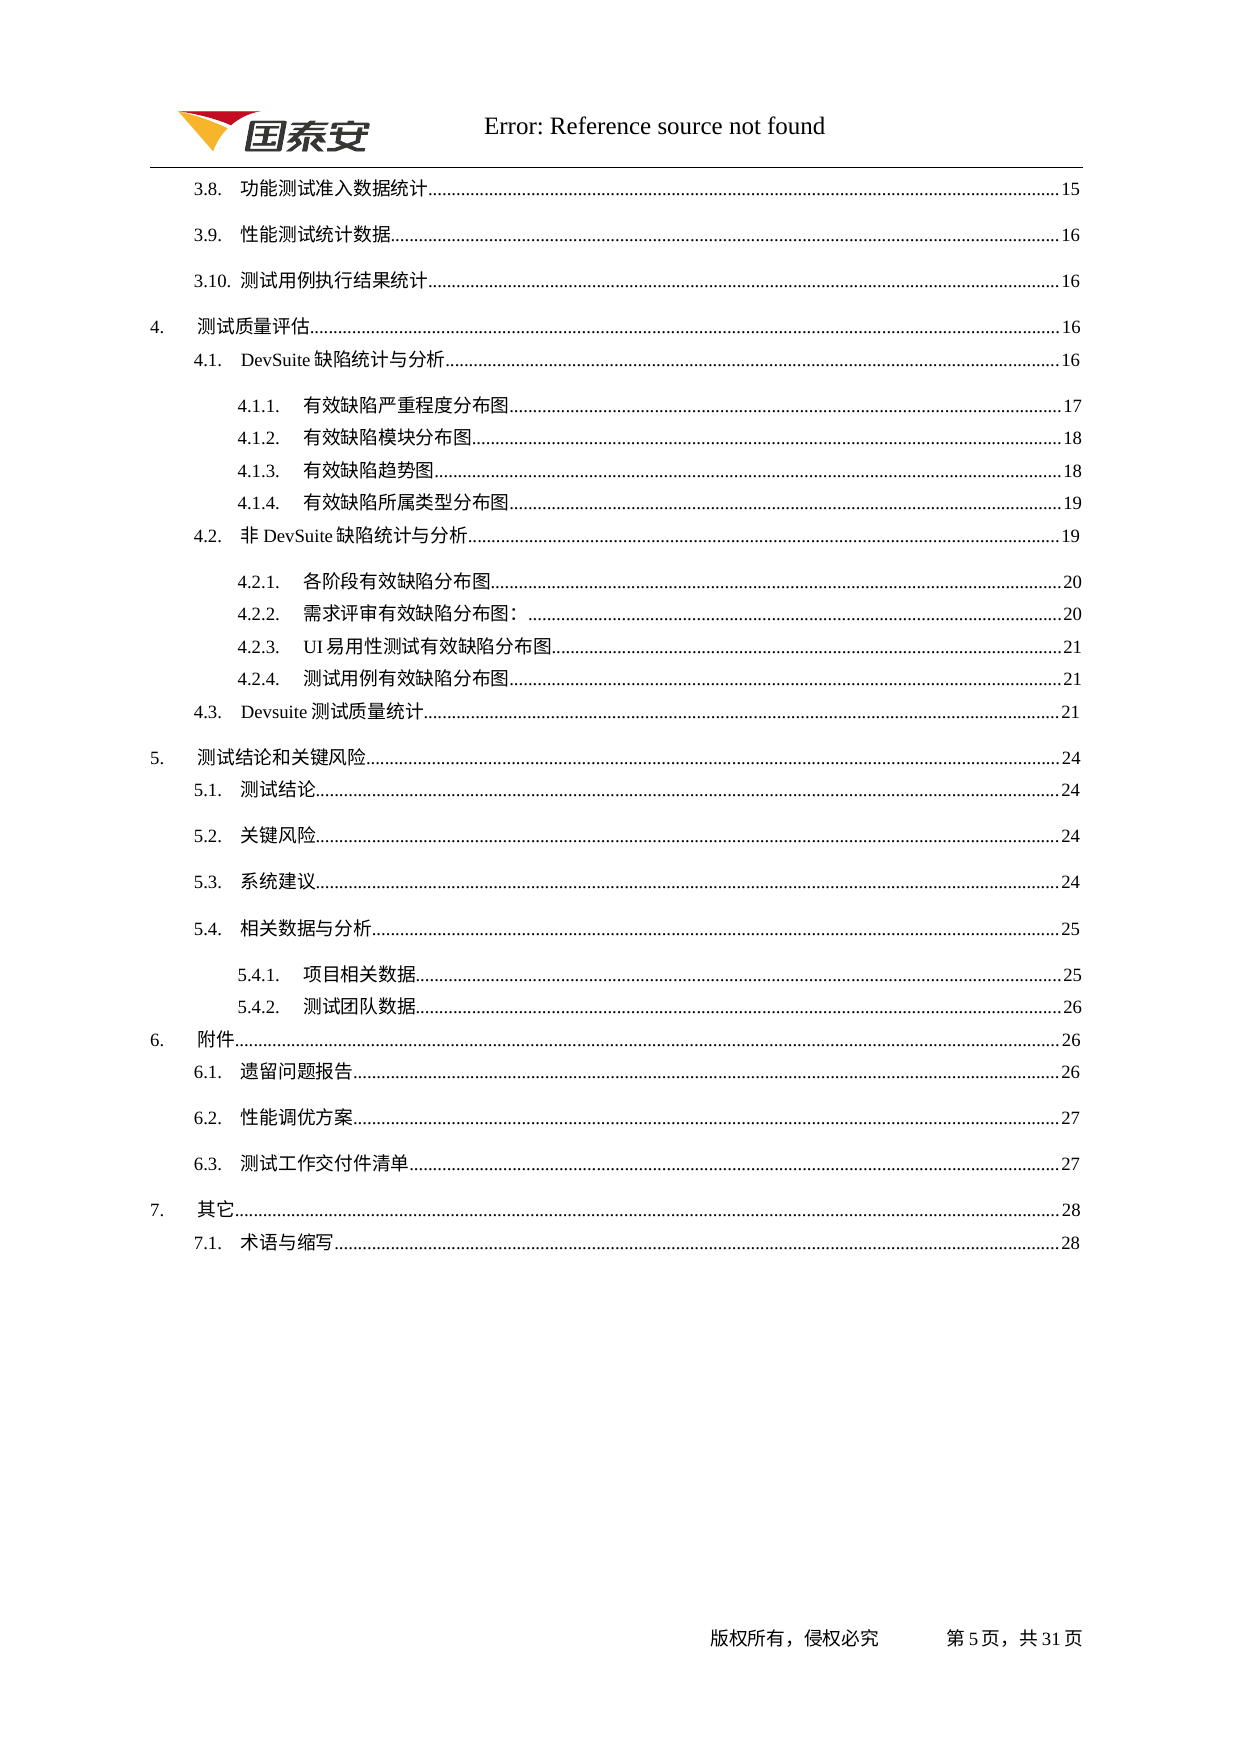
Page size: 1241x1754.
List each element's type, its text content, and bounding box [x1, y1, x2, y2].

text 7. 其它 28 [150, 1192, 1083, 1225]
text 4.1. DevSuite缺陷统计与分析 16 [194, 342, 1083, 374]
text 6.3. 测试工作交付件清单 27 [194, 1146, 1083, 1179]
text 4.1.4. 有效缺陷所属类型分布图 19 [237, 485, 1083, 518]
text 5.4.1. 项目相关数据 25 [237, 957, 1083, 989]
text 5. 测试结论和关键风险 24 [150, 740, 1083, 772]
text 5.3. 系统建议 24 [194, 864, 1083, 897]
text 3.10. 测试用例执行结果统计 16 [194, 263, 1083, 296]
text 4.2.2. 需求评审有效缺陷分布图： 20 [237, 596, 1083, 629]
text 4.2.1. 各阶段有效缺陷分布图 20 [237, 564, 1083, 596]
text 4.2.3. UI易用性测试有效缺陷分布图 21 [237, 629, 1083, 661]
text 5.1. 测试结论 24 [194, 772, 1083, 805]
text 4. 测试质量评估 16 [150, 309, 1083, 342]
text 6. 附件 26 [150, 1022, 1083, 1054]
text 4.2. 非DevSuite缺陷统计与分析 19 [194, 518, 1083, 550]
text 5.4.2. 测试团队数据 26 [237, 989, 1083, 1022]
text 4.1.1. 有效缺陷严重程度分布图 17 [237, 388, 1083, 420]
text 7.1. 术语与缩写 28 [194, 1225, 1083, 1257]
text 5.2. 关键风险 24 [194, 818, 1083, 851]
text 6.2. 性能调优方案 27 [194, 1100, 1083, 1133]
text 4.1.3. 有效缺陷趋势图 18 [237, 453, 1083, 485]
text 4.3. Devsuite测试质量统计 21 [194, 694, 1083, 726]
text 4.1.2. 有效缺陷模块分布图 18 [237, 420, 1083, 453]
text 5.4. 相关数据与分析 25 [194, 911, 1083, 943]
picture [150, 88, 393, 163]
text 3.9. 性能测试统计数据 16 [194, 217, 1083, 250]
text 3.8. 功能测试准入数据统计 15 [194, 171, 1083, 204]
text 4.2.4. 测试用例有效缺陷分布图 21 [237, 661, 1083, 694]
text 6.1. 遗留问题报告 26 [194, 1054, 1083, 1087]
